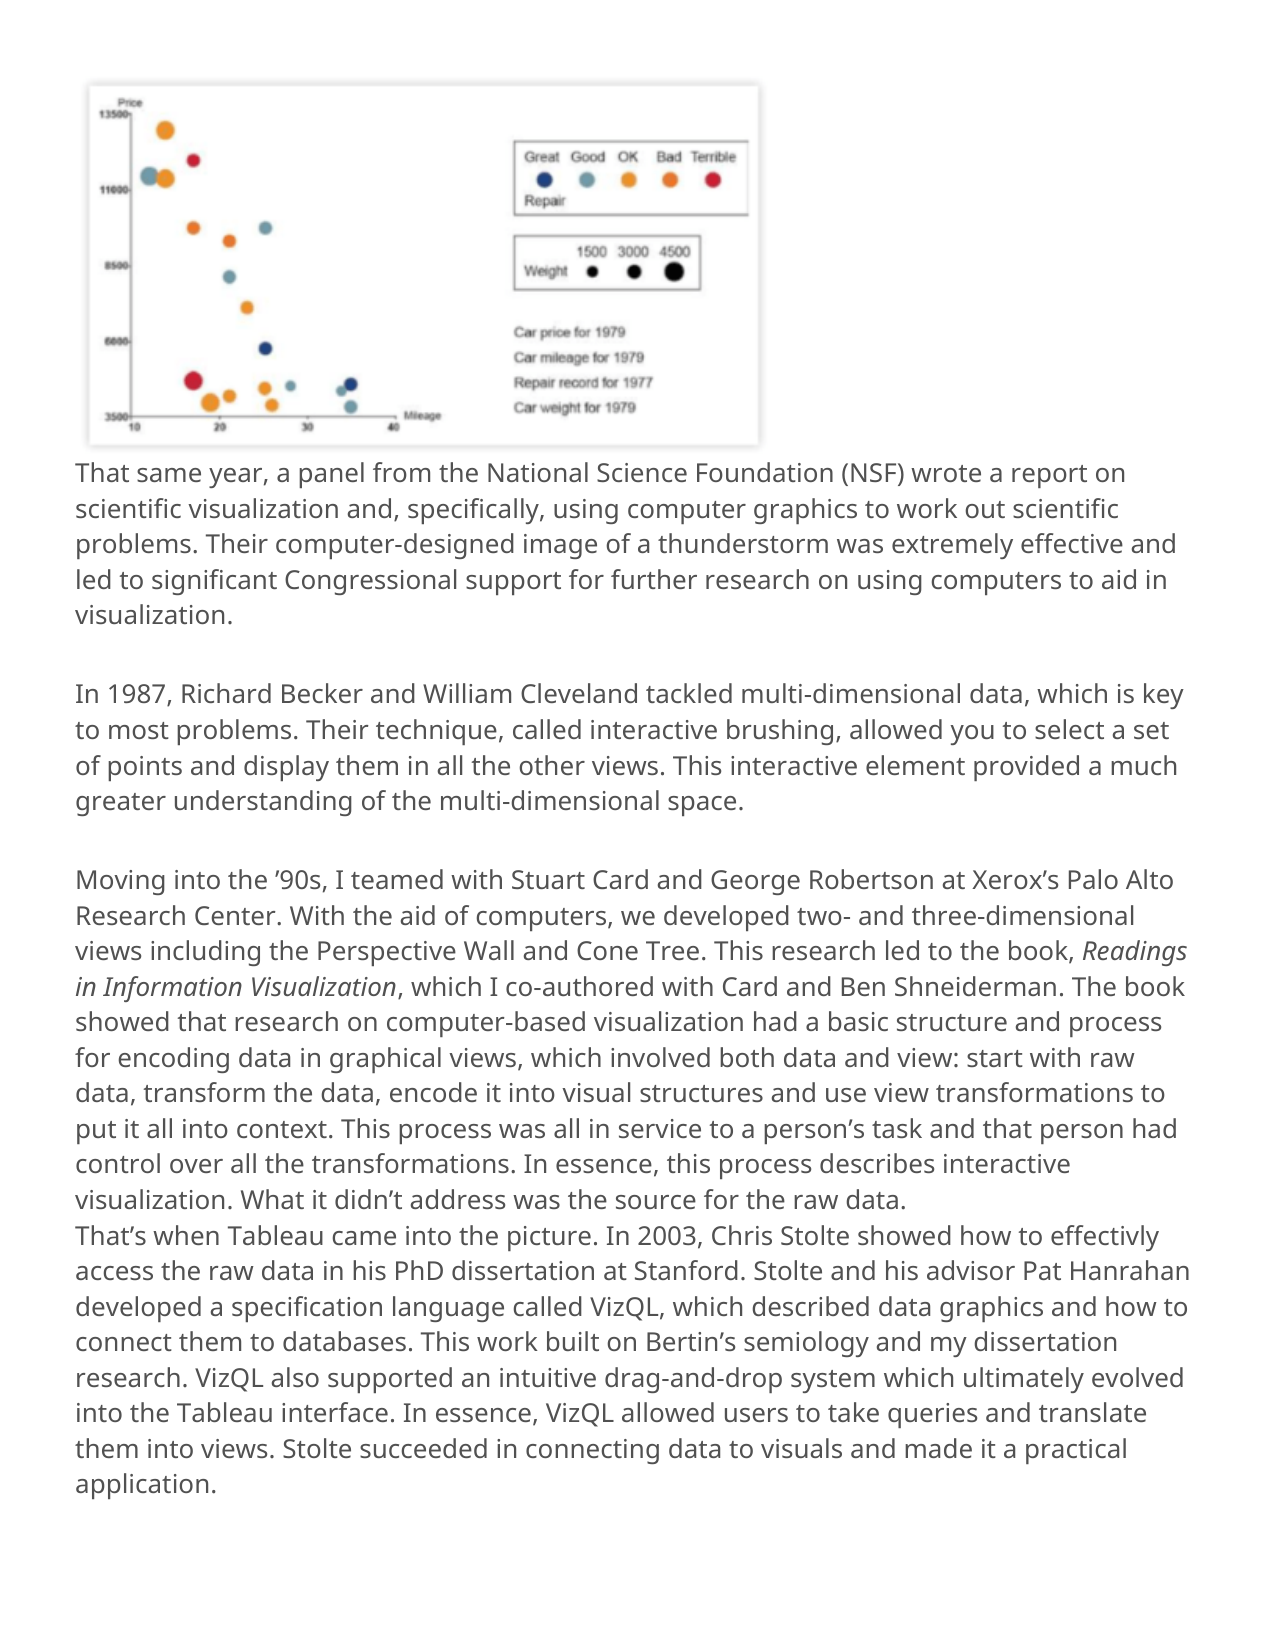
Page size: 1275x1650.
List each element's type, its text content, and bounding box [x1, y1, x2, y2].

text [75, 75, 1200, 632]
picture [75, 75, 769, 455]
text Moving into the ’90s, I teamed with Stuart Card and George Robertson at Xerox’s Palo Alto Research Center. With the aid of computers, we developed two- and three-dimensional views including the Perspective Wall and Cone Tree. This research led to the book, Readings in Information Visualization, which I co-authored with Card and Ben Shneiderman. The book showed that research on computer-based visualization had a basic structure and process for encoding data in graphical views, which involved both data and view: start with raw data, transform the data, encode it into visual structures and use view transformations to put it all into context. This process was all in service to a person’s task and that person had control over all the transformations. In essence, this process describes interactive visualization. What it didn’t address was the source for the raw data. [75, 862, 1200, 1217]
text In 1987, Richard Becker and William Cleveland tackled multi-dimensional data, which is key to most problems. Their technique, called interactive brushing, allowed you to select a set of points and display them in all the other views. This interactive element provided a much greater understanding of the multi-dimensional space. [75, 676, 1200, 818]
